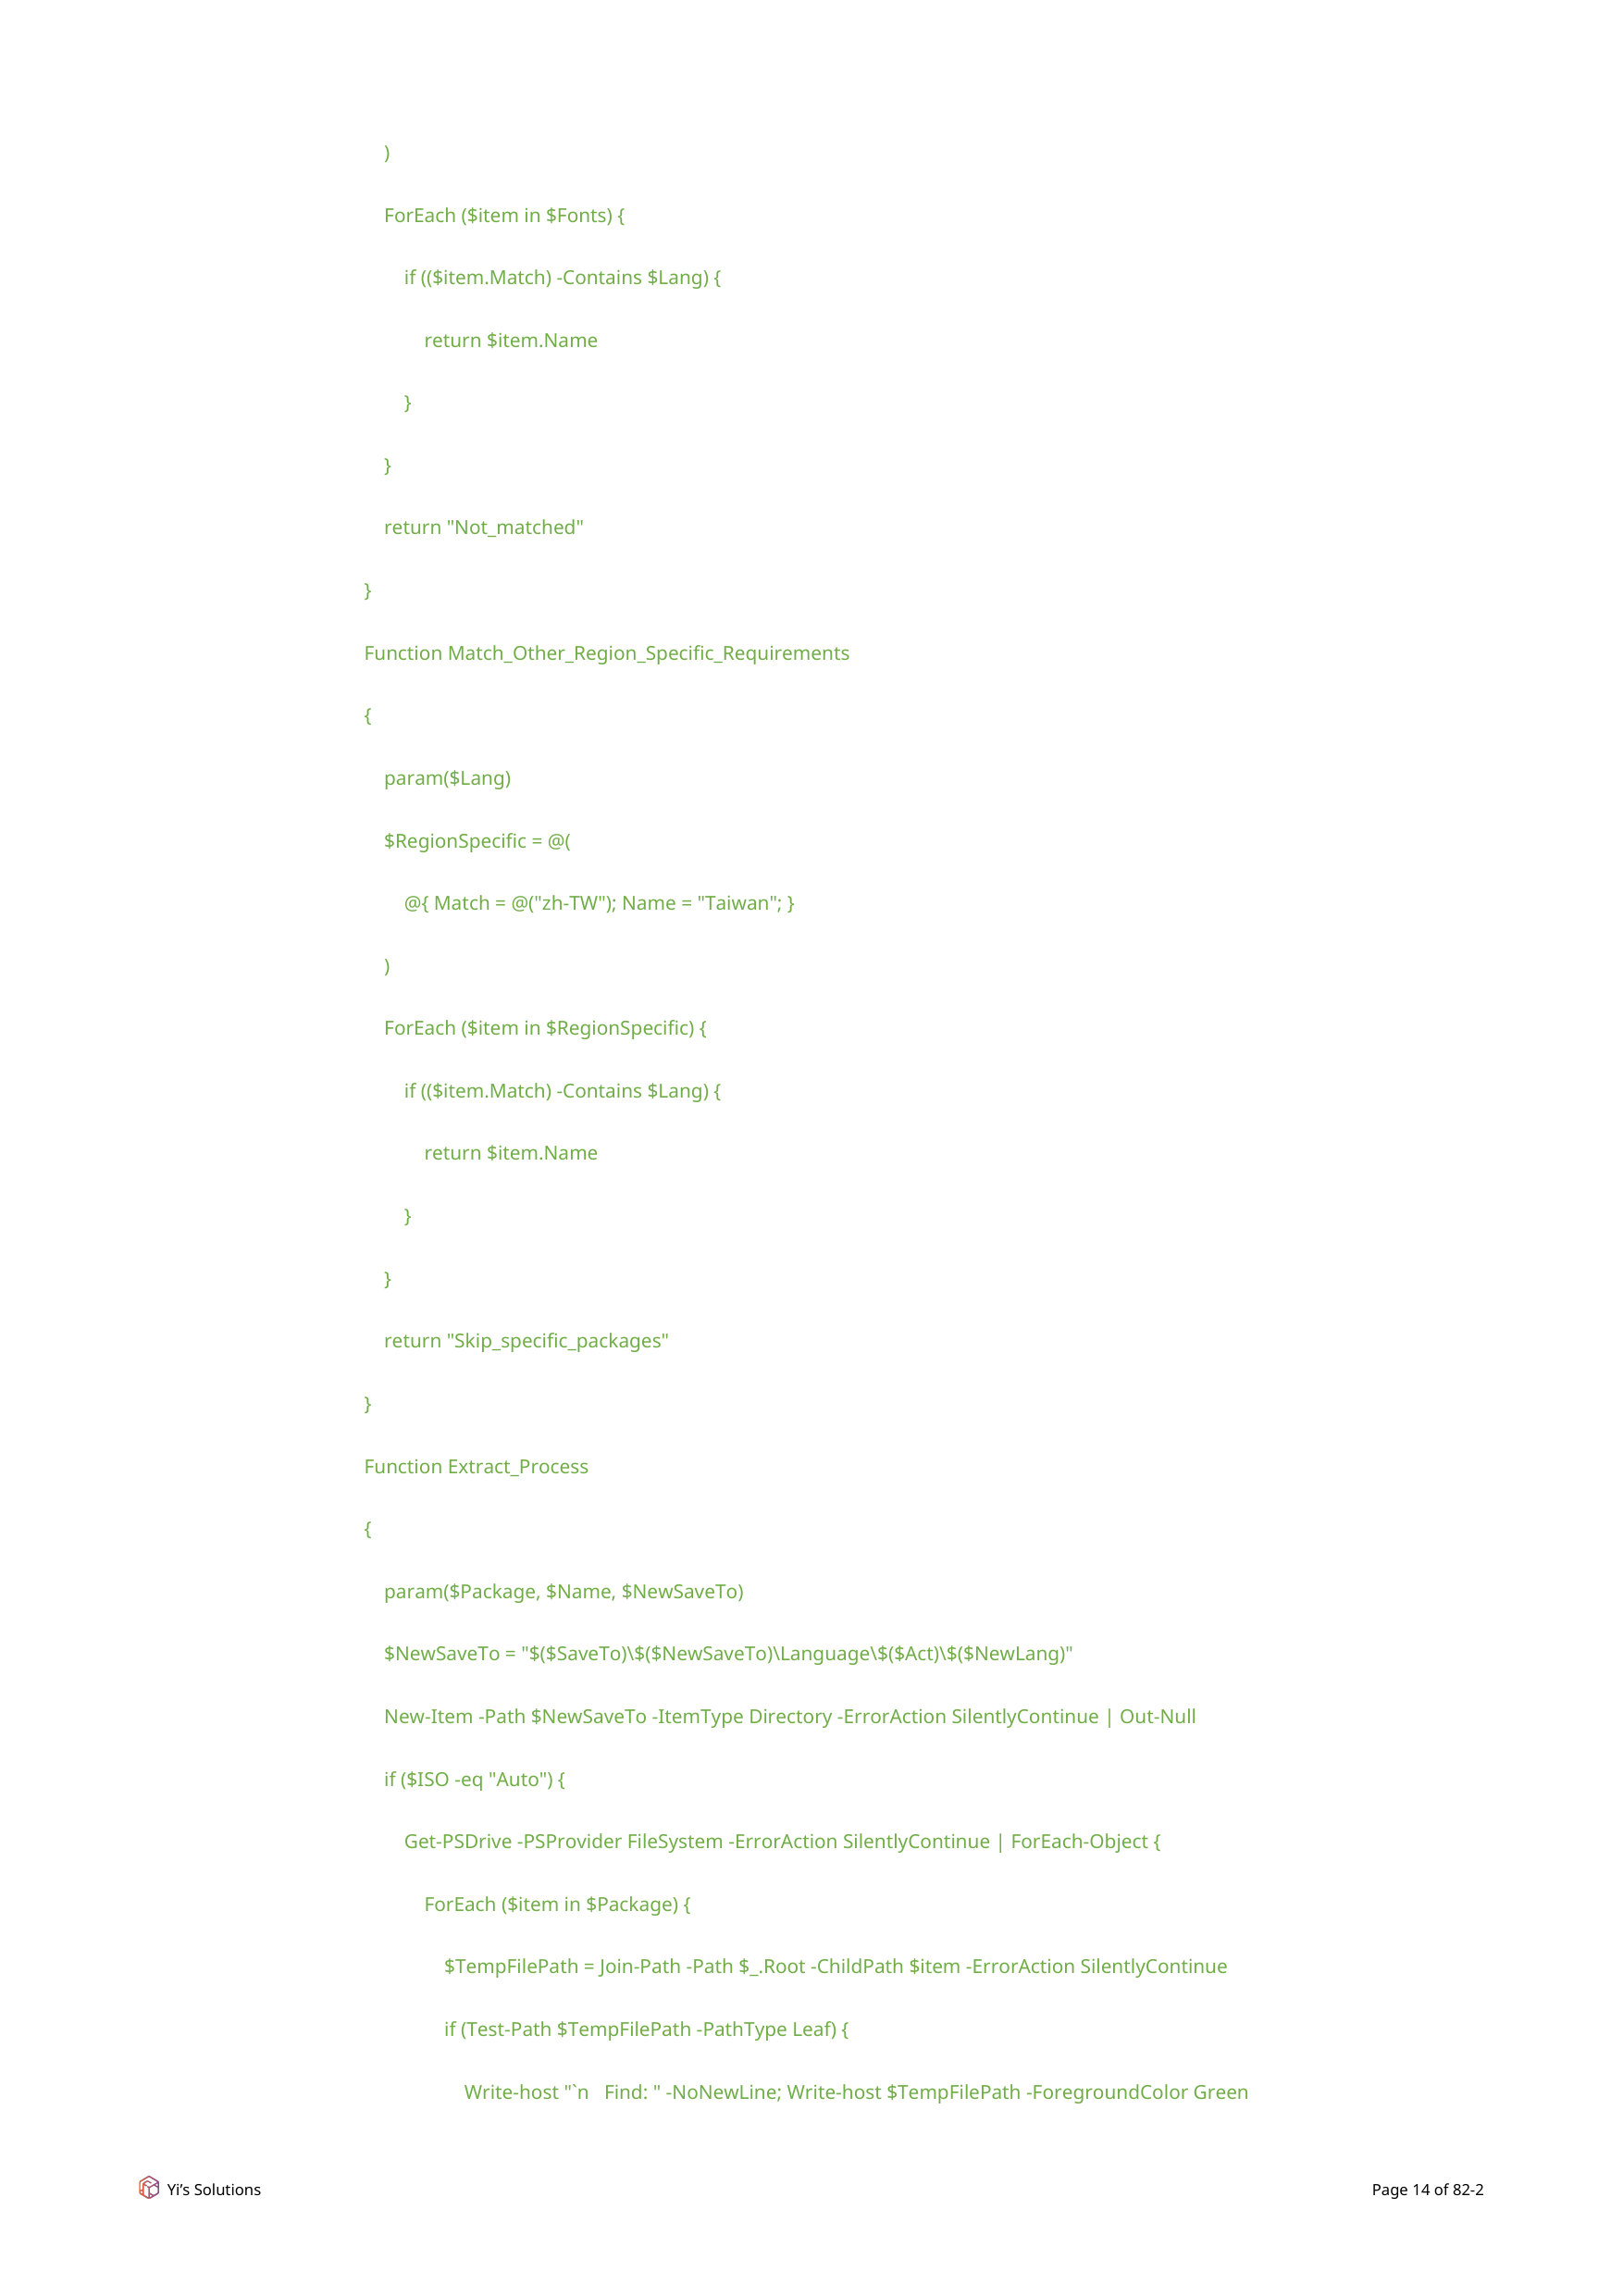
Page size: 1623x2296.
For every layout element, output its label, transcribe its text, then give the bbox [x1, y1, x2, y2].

list ) [344, 952, 1484, 978]
list if (($item.Match) -Contains $Lang) { [344, 264, 1484, 291]
list return $item.Name [344, 327, 1484, 353]
list } [344, 1390, 1484, 1417]
list $NewSaveTo = "$($SaveTo)\$($NewSaveTo)\Language\$($Act)\$($NewLang)" [344, 1640, 1484, 1667]
list return "Not_matched" [344, 515, 1484, 540]
list if ($ISO -eq "Auto") { [344, 1766, 1484, 1792]
list @{ Match = @("zh-TW"); Name = "Taiwan"; } [344, 889, 1484, 916]
list ) [344, 139, 1484, 165]
list ForEach ($item in $Package) { [344, 1891, 1484, 1917]
list } [344, 389, 1484, 416]
list Write-host "`n Find: " -NoNewLine; Write-host $TempFilePath -ForegroundColor Green [344, 2079, 1484, 2104]
list return "Skip_specific_packages" [344, 1327, 1484, 1354]
list $RegionSpecific = @( [344, 827, 1484, 853]
list if (($item.Match) -Contains $Lang) { [344, 1077, 1484, 1103]
list Function Extract_Process [344, 1453, 1484, 1479]
list if (Test-Path $TempFilePath -PathType Leaf) { [344, 2016, 1484, 2042]
list Function Match_Other_Region_Specific_Requirements [344, 639, 1484, 665]
list } [344, 577, 1484, 603]
list param($Package, $Name, $NewSaveTo) [344, 1578, 1484, 1604]
list { [344, 1515, 1484, 1542]
list ForEach ($item in $RegionSpecific) { [344, 1014, 1484, 1041]
list $TempFilePath = Join-Path -Path $_.Root -ChildPath $item -ErrorAction SilentlyContinue [344, 1954, 1484, 1980]
list } [344, 1202, 1484, 1229]
list } [344, 452, 1484, 478]
picture [139, 2176, 159, 2199]
list return $item.Name [344, 1140, 1484, 1166]
list param($Lang) [344, 764, 1484, 790]
list New-Item -Path $NewSaveTo -ItemType Directory -ErrorAction SilentlyContinue | Out-Null [344, 1703, 1484, 1729]
list Get-PSDrive -PSProvider FileSystem -ErrorAction SilentlyContinue | ForEach-Object { [344, 1828, 1484, 1855]
list } [344, 1265, 1484, 1291]
list { [344, 701, 1484, 728]
list ForEach ($item in $Fonts) { [344, 202, 1484, 228]
